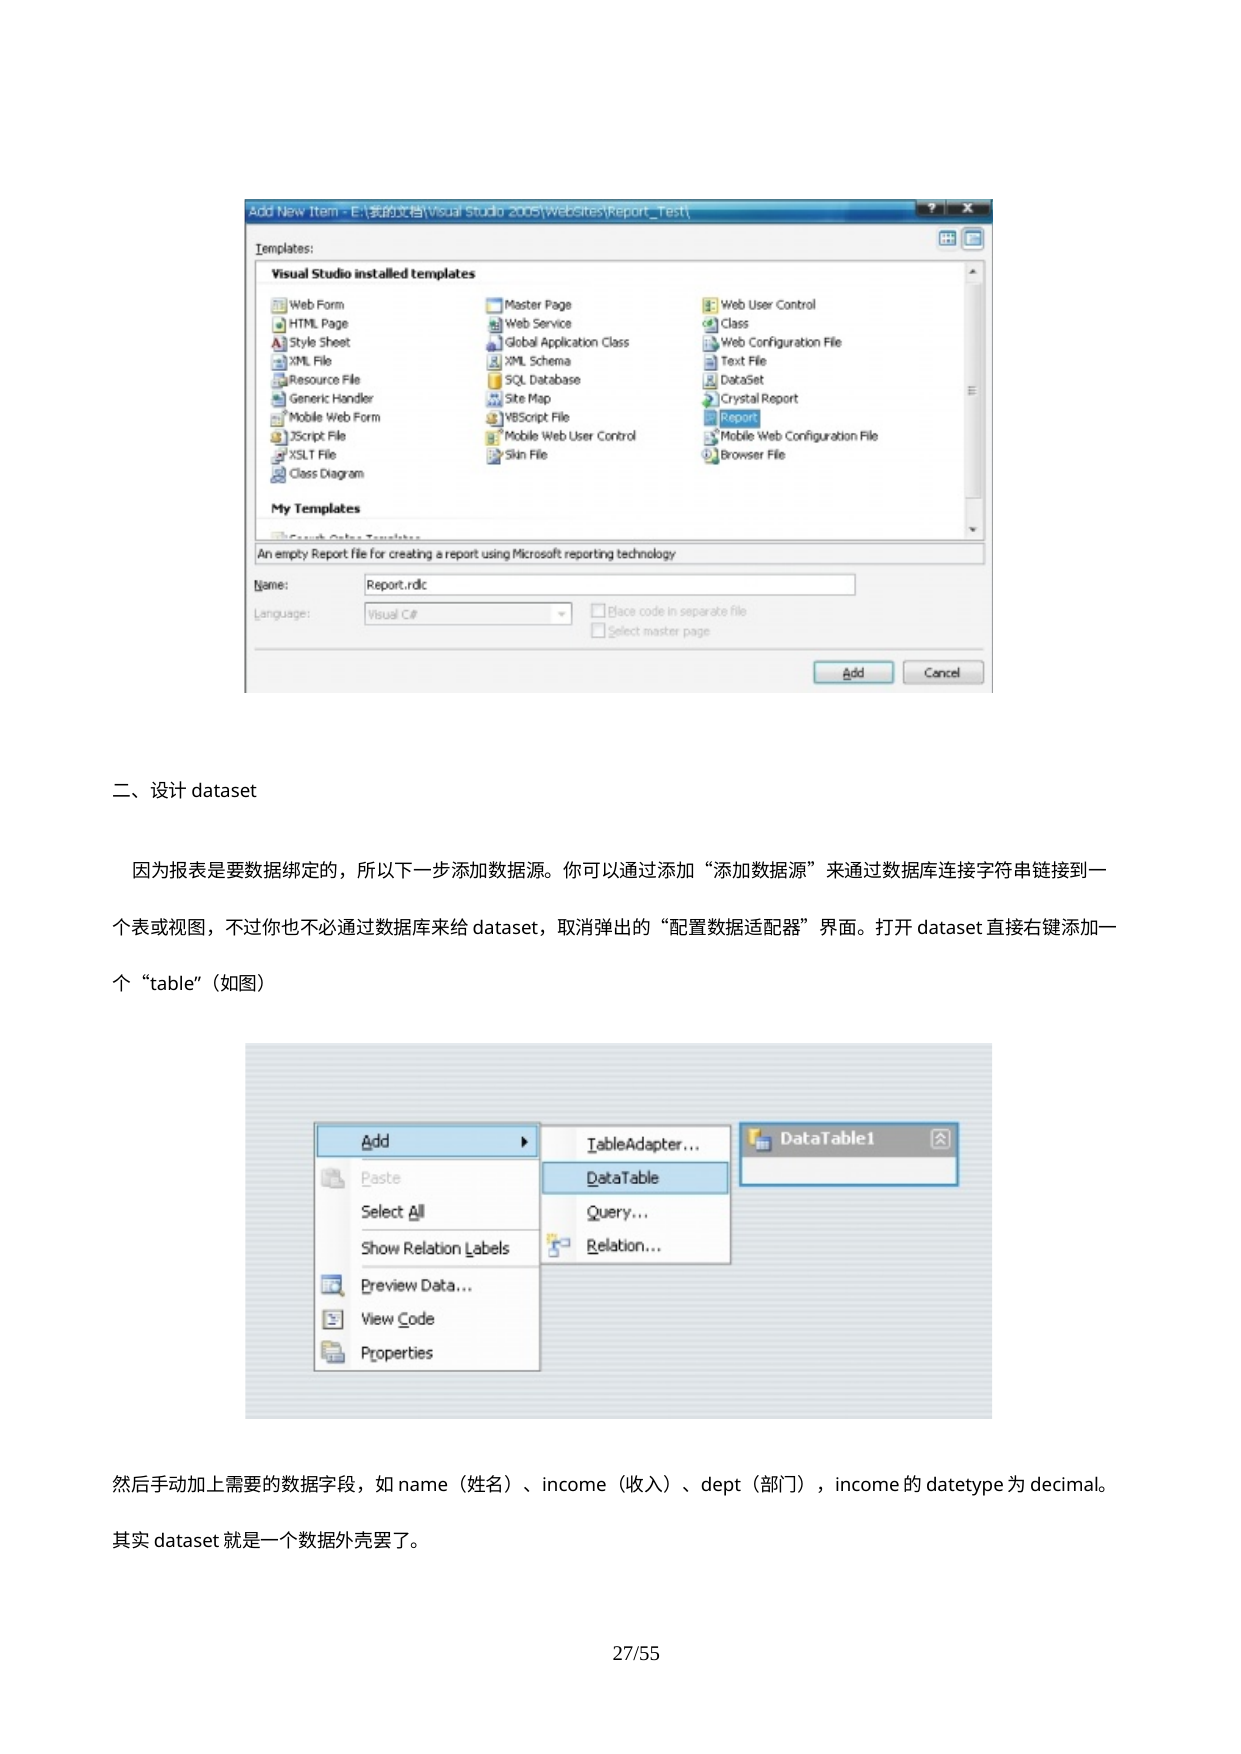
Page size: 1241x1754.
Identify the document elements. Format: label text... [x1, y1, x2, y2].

picture [244, 199, 993, 693]
text 二、设计dataset [112, 771, 1125, 808]
picture [245, 1043, 993, 1419]
text 因为报表是要数据绑定的，所以下一步添加数据源。你可以通过添加“添加数据源”来通过数据库连接字符串链接到一个表或视图，不过你也不必通过数据库来给dataset，取消弹出的“配置数据适配器”界面。打开dataset直接右键添加一个“table”（如图） [112, 851, 1125, 1001]
text 然后手动加上需要的数据字段，如 name（姓名）、income（收入）、dept（部门），income的datetype为decimal。其实dataset就是一个数据外壳罢了。 [112, 1465, 1125, 1558]
